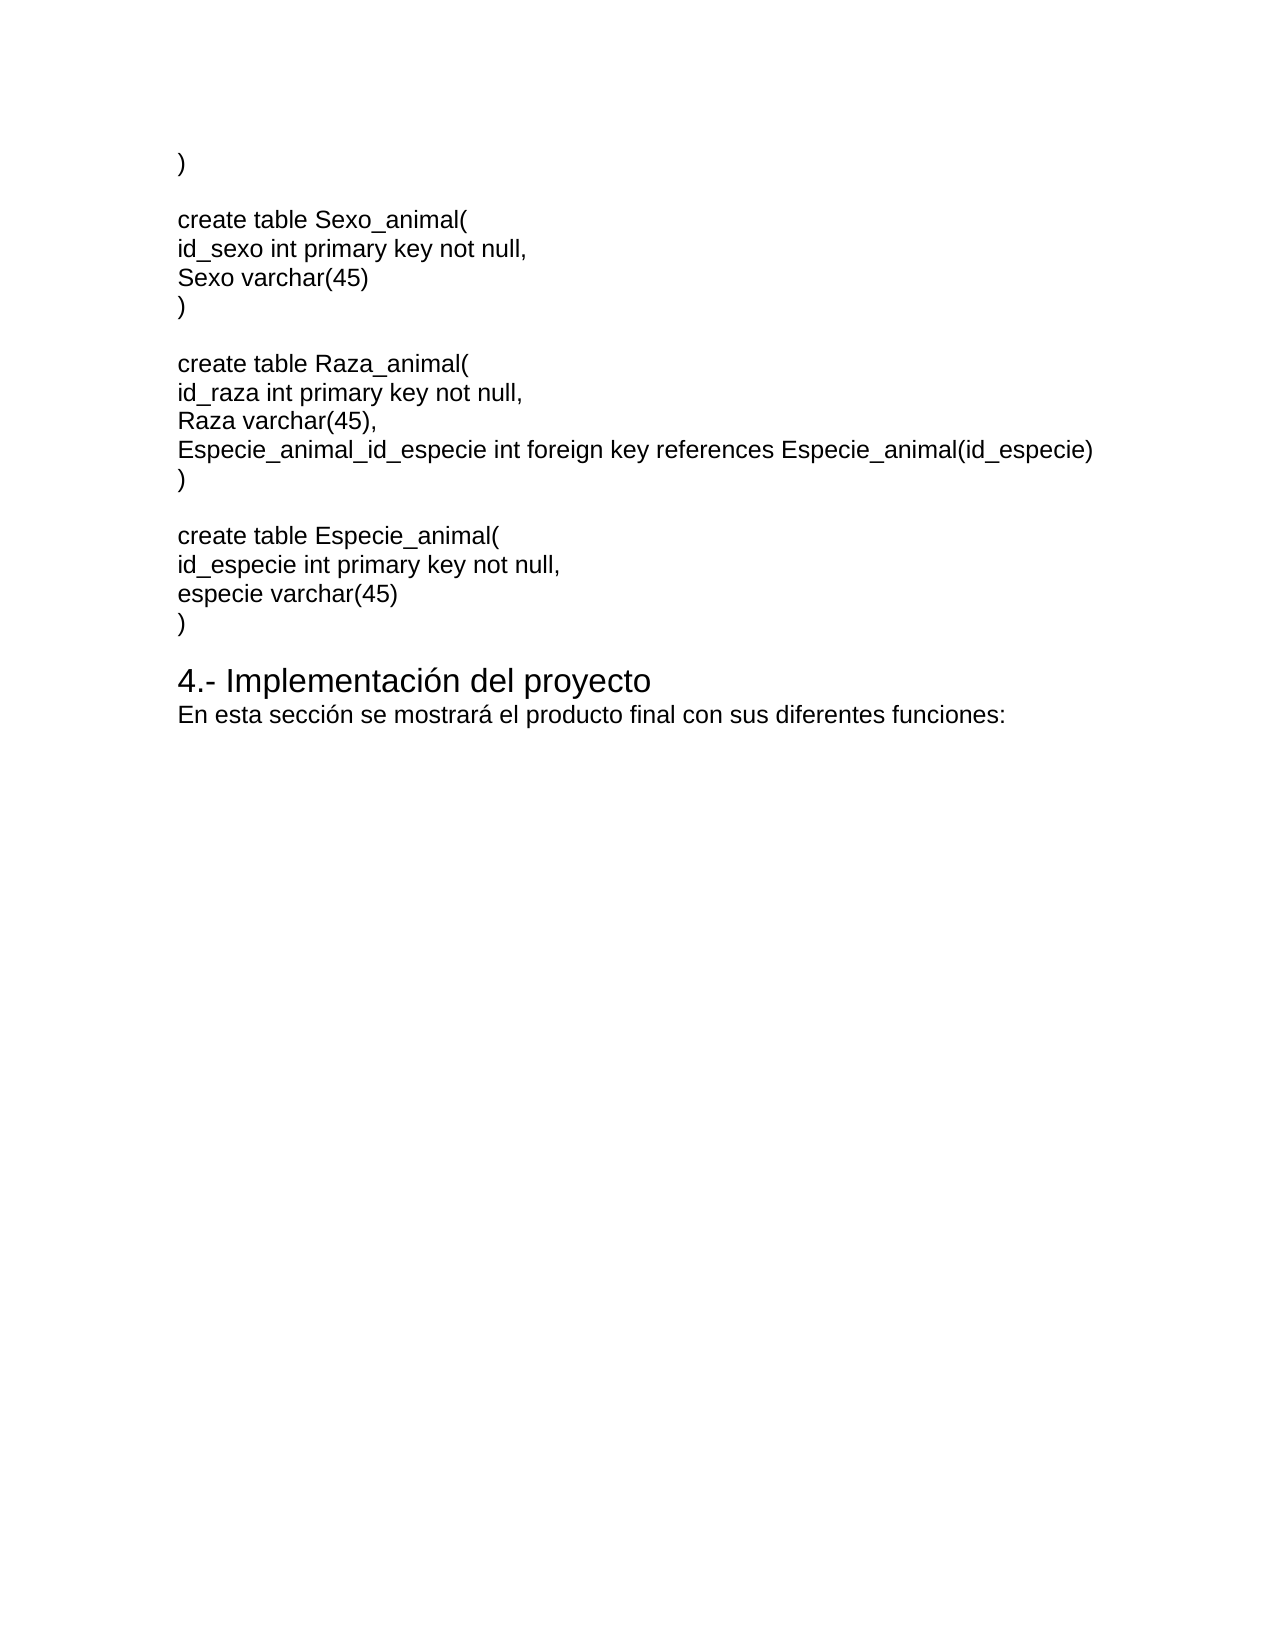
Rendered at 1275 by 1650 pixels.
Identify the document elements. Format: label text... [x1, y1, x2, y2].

text id_raza int primary key not null, [177, 378, 1098, 406]
text ) [177, 464, 1098, 493]
text ) [177, 291, 1098, 320]
text Raza varchar(45), [177, 406, 1098, 435]
text ) [177, 148, 1098, 176]
text id_sexo int primary key not null, [177, 234, 1098, 263]
text id_especie int primary key not null, [177, 550, 1098, 579]
text create table Raza_animal( [177, 349, 1098, 378]
text create table Sexo_animal( [177, 205, 1098, 234]
text 4.- Implementación del proyecto En esta sección se mostrará el producto final con sus diferentes funciones: [177, 661, 1098, 728]
text Especie_animal_id_especie int foreign key references Especie_animal(id_especie) [177, 435, 1098, 464]
text especie varchar(45) [177, 579, 1098, 608]
text Sexo varchar(45) [177, 263, 1098, 291]
text create table Especie_animal( [177, 521, 1098, 550]
text ) [177, 608, 1098, 636]
